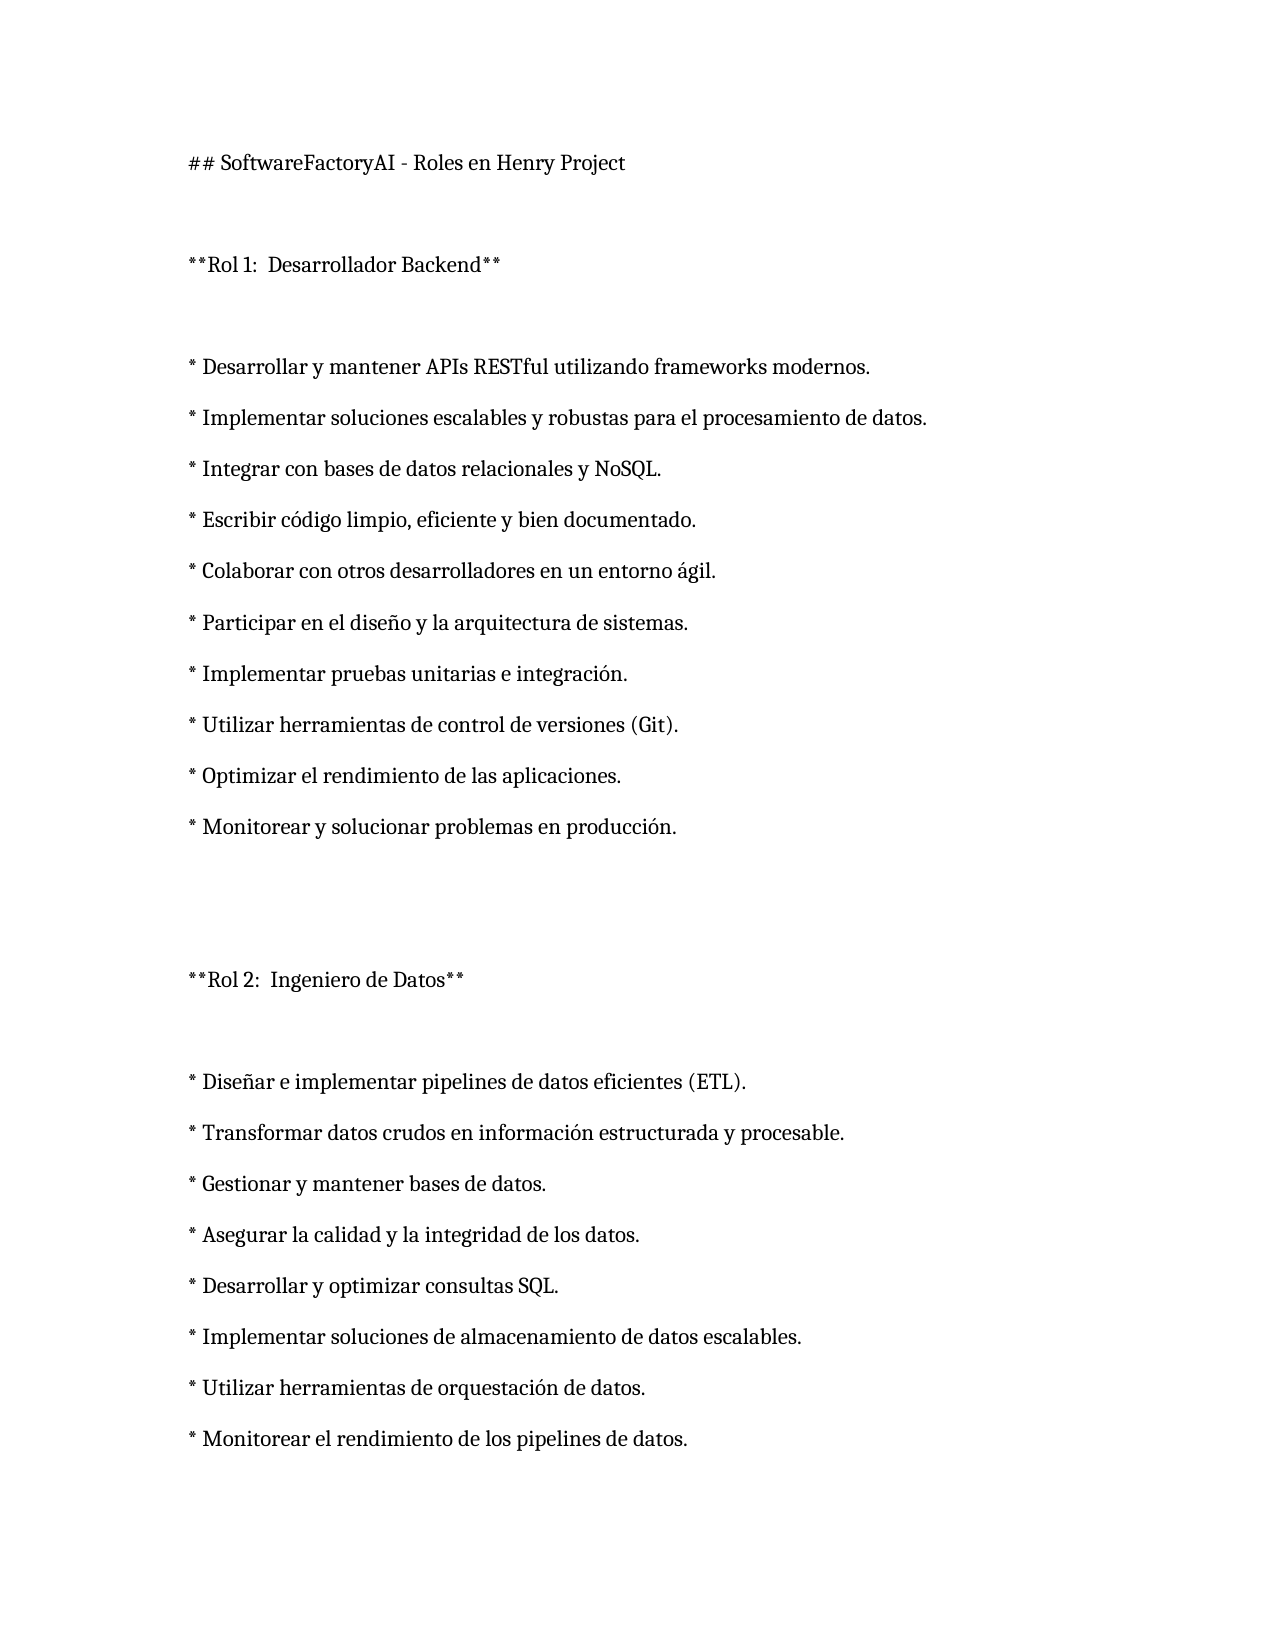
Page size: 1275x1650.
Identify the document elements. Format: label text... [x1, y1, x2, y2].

text * Implementar pruebas unitarias e integración. [187, 660, 1087, 687]
text * Implementar soluciones escalables y robustas para el procesamiento de datos. [187, 405, 1087, 432]
text ## SoftwareFactoryAI - Roles en Henry Project [187, 150, 1087, 176]
text * Diseñar e implementar pipelines de datos eficientes (ETL). [187, 1069, 1087, 1095]
text * Asegurar la calidad y la integridad de los datos. [187, 1222, 1087, 1248]
text * Utilizar herramientas de control de versiones (Git). [187, 711, 1087, 738]
text * Colaborar con otros desarrolladores en un entorno ágil. [187, 558, 1087, 585]
text * Escribir código limpio, eficiente y bien documentado. [187, 507, 1087, 534]
text * Desarrollar y mantener APIs RESTful utilizando frameworks modernos. [187, 354, 1087, 381]
text * Desarrollar y optimizar consultas SQL. [187, 1273, 1087, 1299]
text * Optimizar el rendimiento de las aplicaciones. [187, 762, 1087, 789]
text * Implementar soluciones de almacenamiento de datos escalables. [187, 1324, 1087, 1350]
text * Gestionar y mantener bases de datos. [187, 1171, 1087, 1197]
text * Monitorear el rendimiento de los pipelines de datos. [187, 1426, 1087, 1452]
text * Transformar datos crudos en información estructurada y procesable. [187, 1120, 1087, 1146]
text * Integrar con bases de datos relacionales y NoSQL. [187, 456, 1087, 483]
text **Rol 2: Ingeniero de Datos** [187, 967, 1087, 993]
text * Utilizar herramientas de orquestación de datos. [187, 1375, 1087, 1401]
text * Participar en el diseño y la arquitectura de sistemas. [187, 609, 1087, 636]
text * Monitorear y solucionar problemas en producción. [187, 813, 1087, 840]
text **Rol 1: Desarrollador Backend** [187, 252, 1087, 278]
